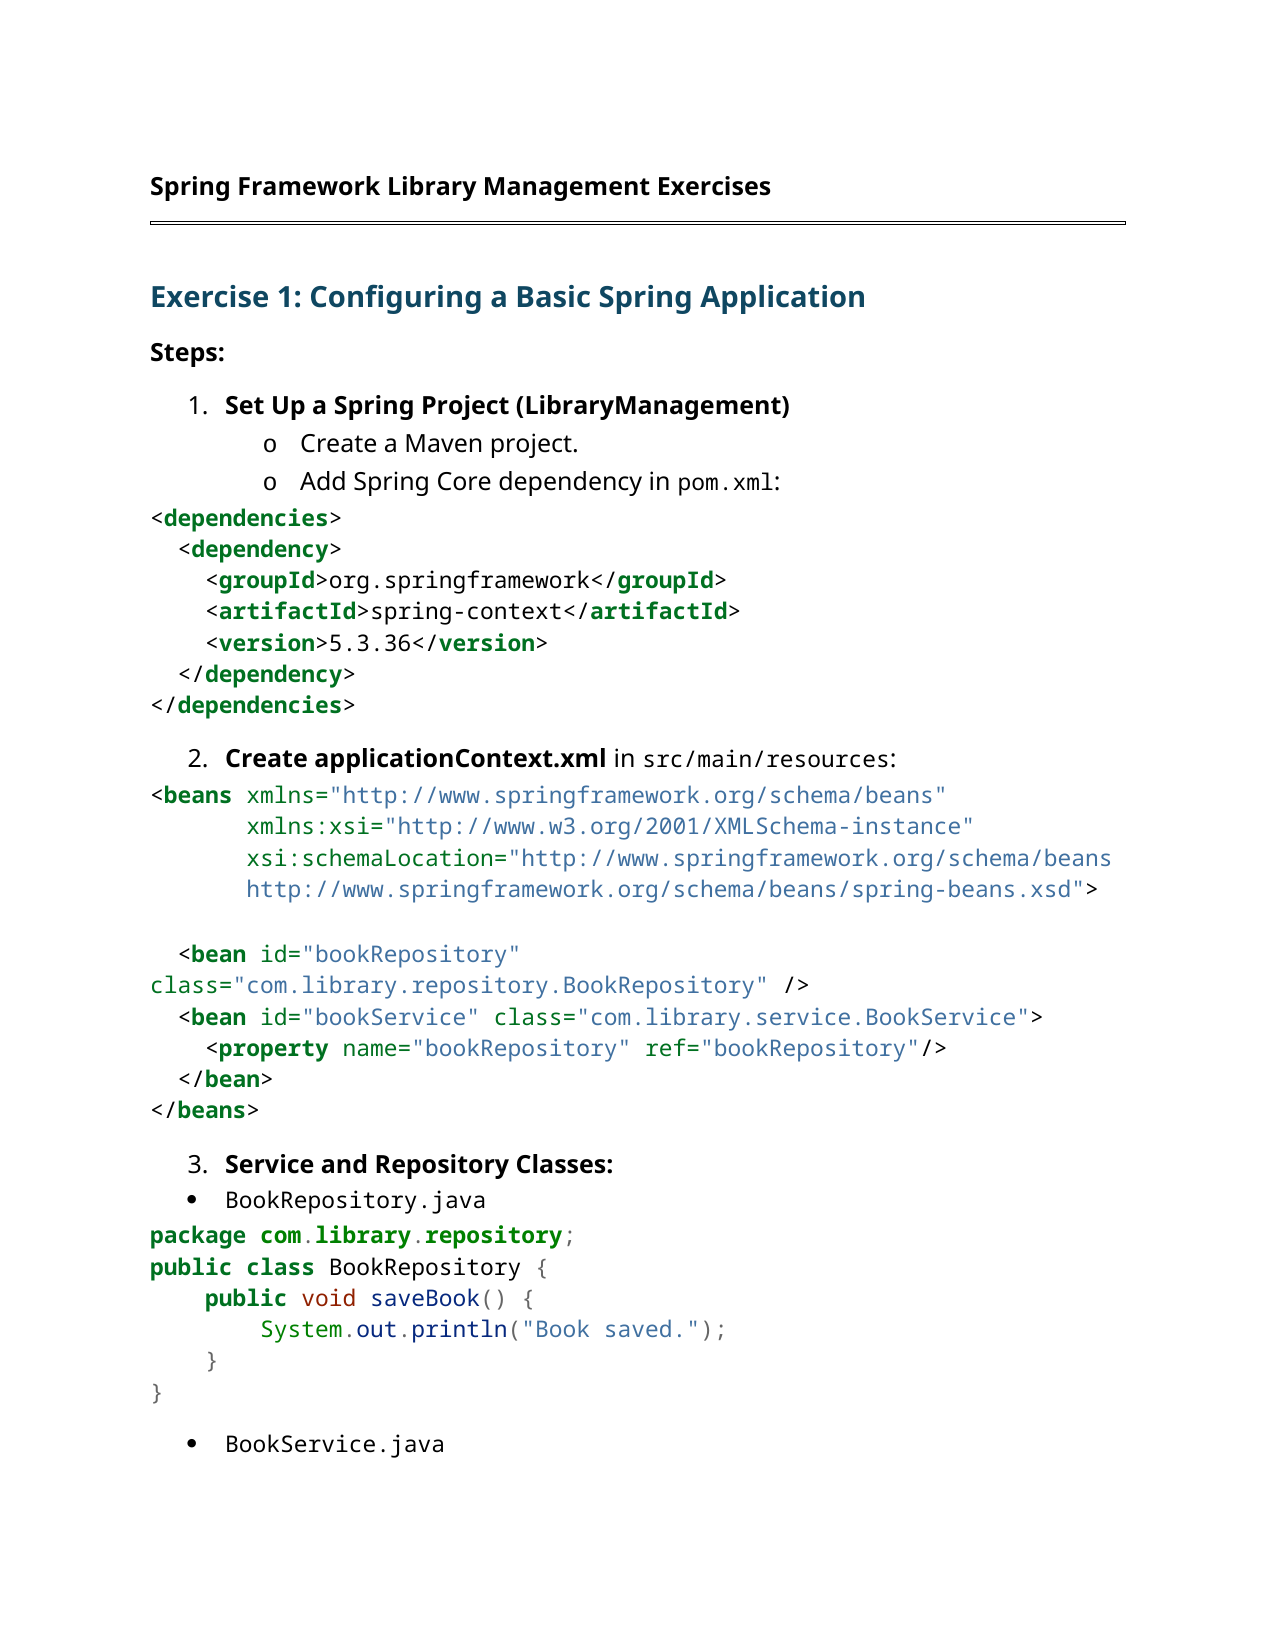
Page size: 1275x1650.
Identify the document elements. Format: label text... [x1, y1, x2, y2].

text package com.library.repository; public class BookRepository { public void saveBook() { System.out.println("Book saved."); } } [150, 1219, 1125, 1407]
subtitle Exercise 1: Configuring a Basic Spring Application [150, 276, 1125, 316]
list BookRepository.java [187, 1184, 1125, 1215]
list Create applicationContext.xml in src/main/resources: [187, 741, 1125, 775]
text Steps: [150, 335, 1125, 369]
text <beans xmlns="http://www.springframework.org/schema/beans" xmlns:xsi="http://www.w3.org/2001/XMLSchema-instance" xsi:schemaLocation="http://www.springframework.org/schema/beans http://www.springframework.org/schema/beans/spring-beans.xsd"> <bean id="bookRepository" class="com.library.repository.BookRepository" /> <bean id="bookService" class="com.library.service.BookService"> <property name="bookRepository" ref="bookRepository"/> </bean> </beans> [150, 779, 1125, 1126]
list Set Up a Spring Project (LibraryManagement) [187, 388, 1125, 422]
text <dependencies> <dependency> <groupId>org.springframework</groupId> <artifactId>spring-context</artifactId> <version>5.3.36</version> </dependency> </dependencies> [150, 502, 1125, 720]
list BookService.java [187, 1427, 1125, 1459]
list Add Spring Core dependency in pom.xml: [262, 463, 1125, 498]
list Create a Maven project. [262, 426, 1125, 460]
list Service and Repository Classes: [187, 1146, 1125, 1180]
text Spring Framework Library Management Exercises [150, 169, 1125, 203]
